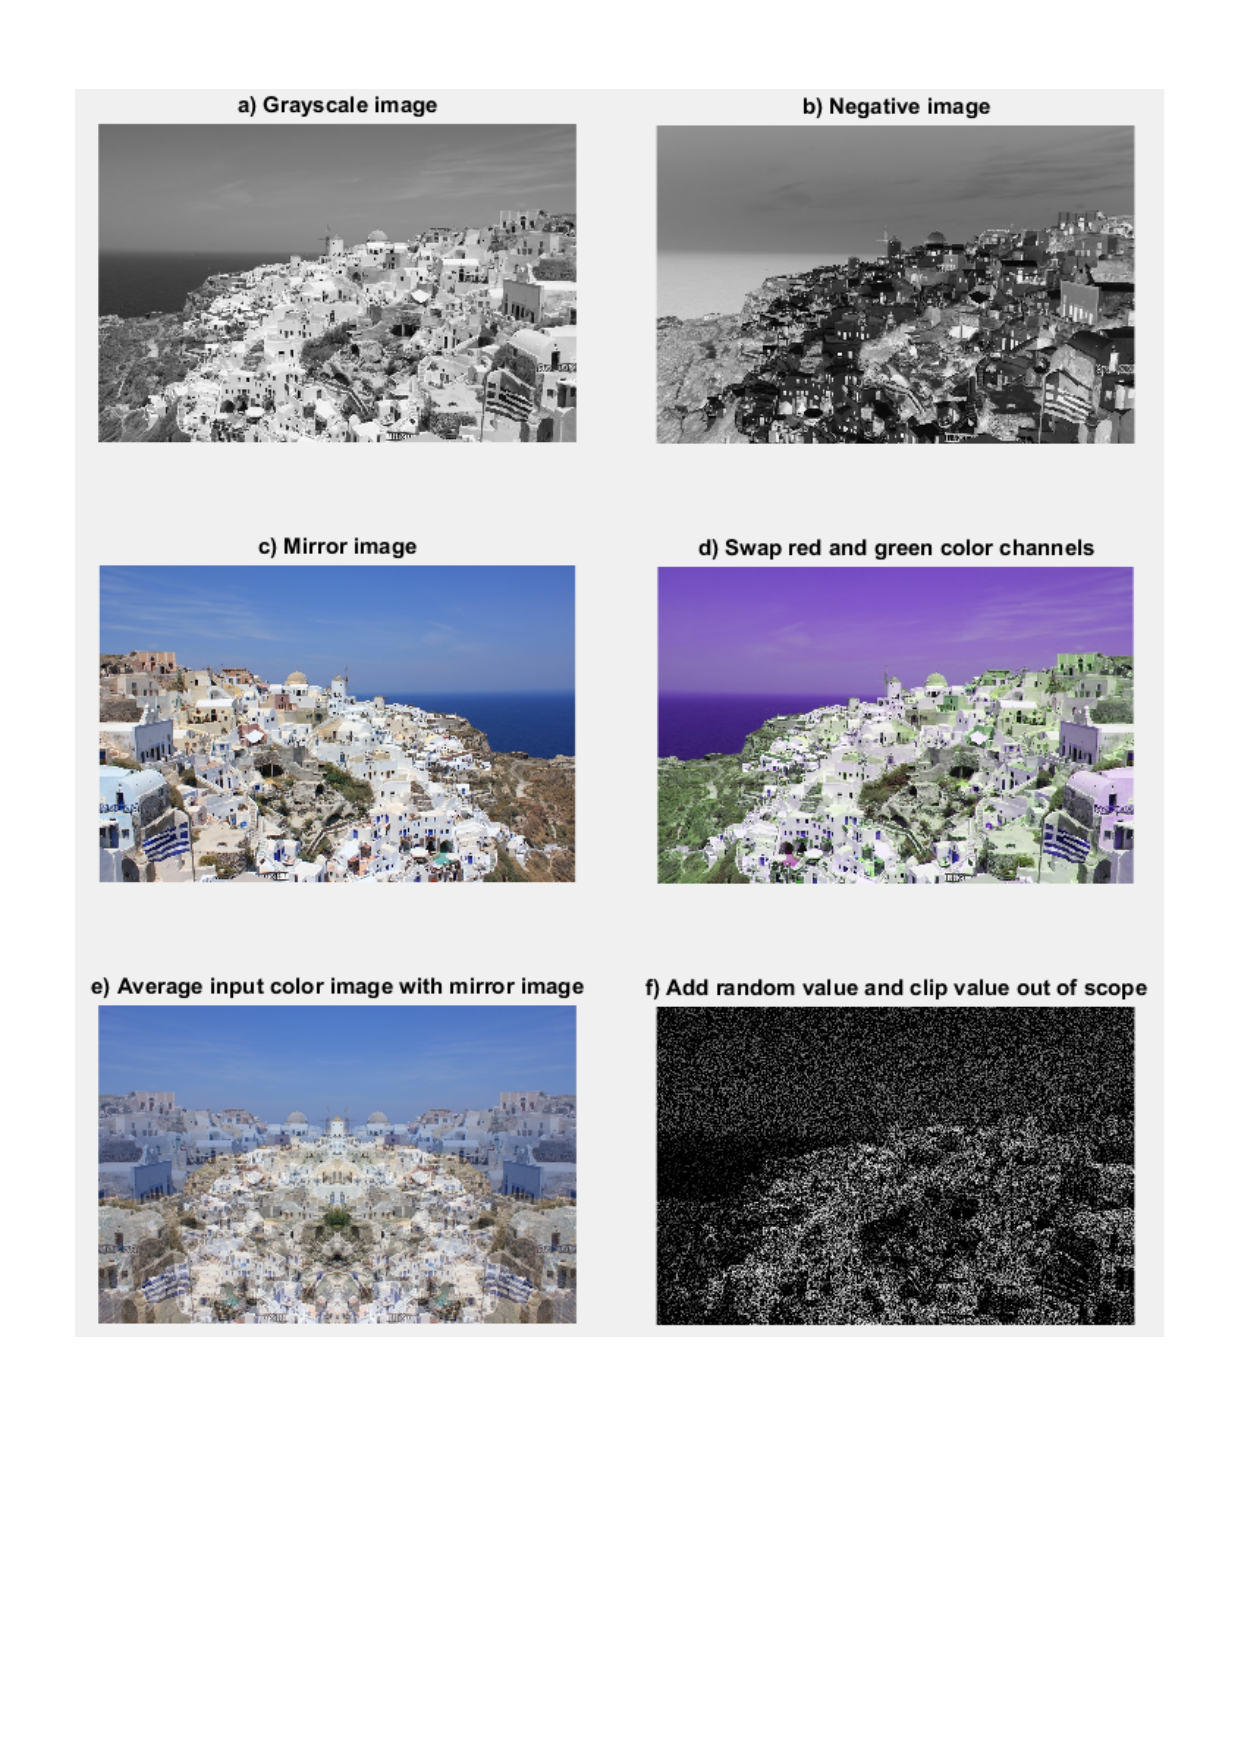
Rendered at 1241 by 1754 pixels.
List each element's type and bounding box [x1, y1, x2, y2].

picture [75, 89, 1165, 1337]
